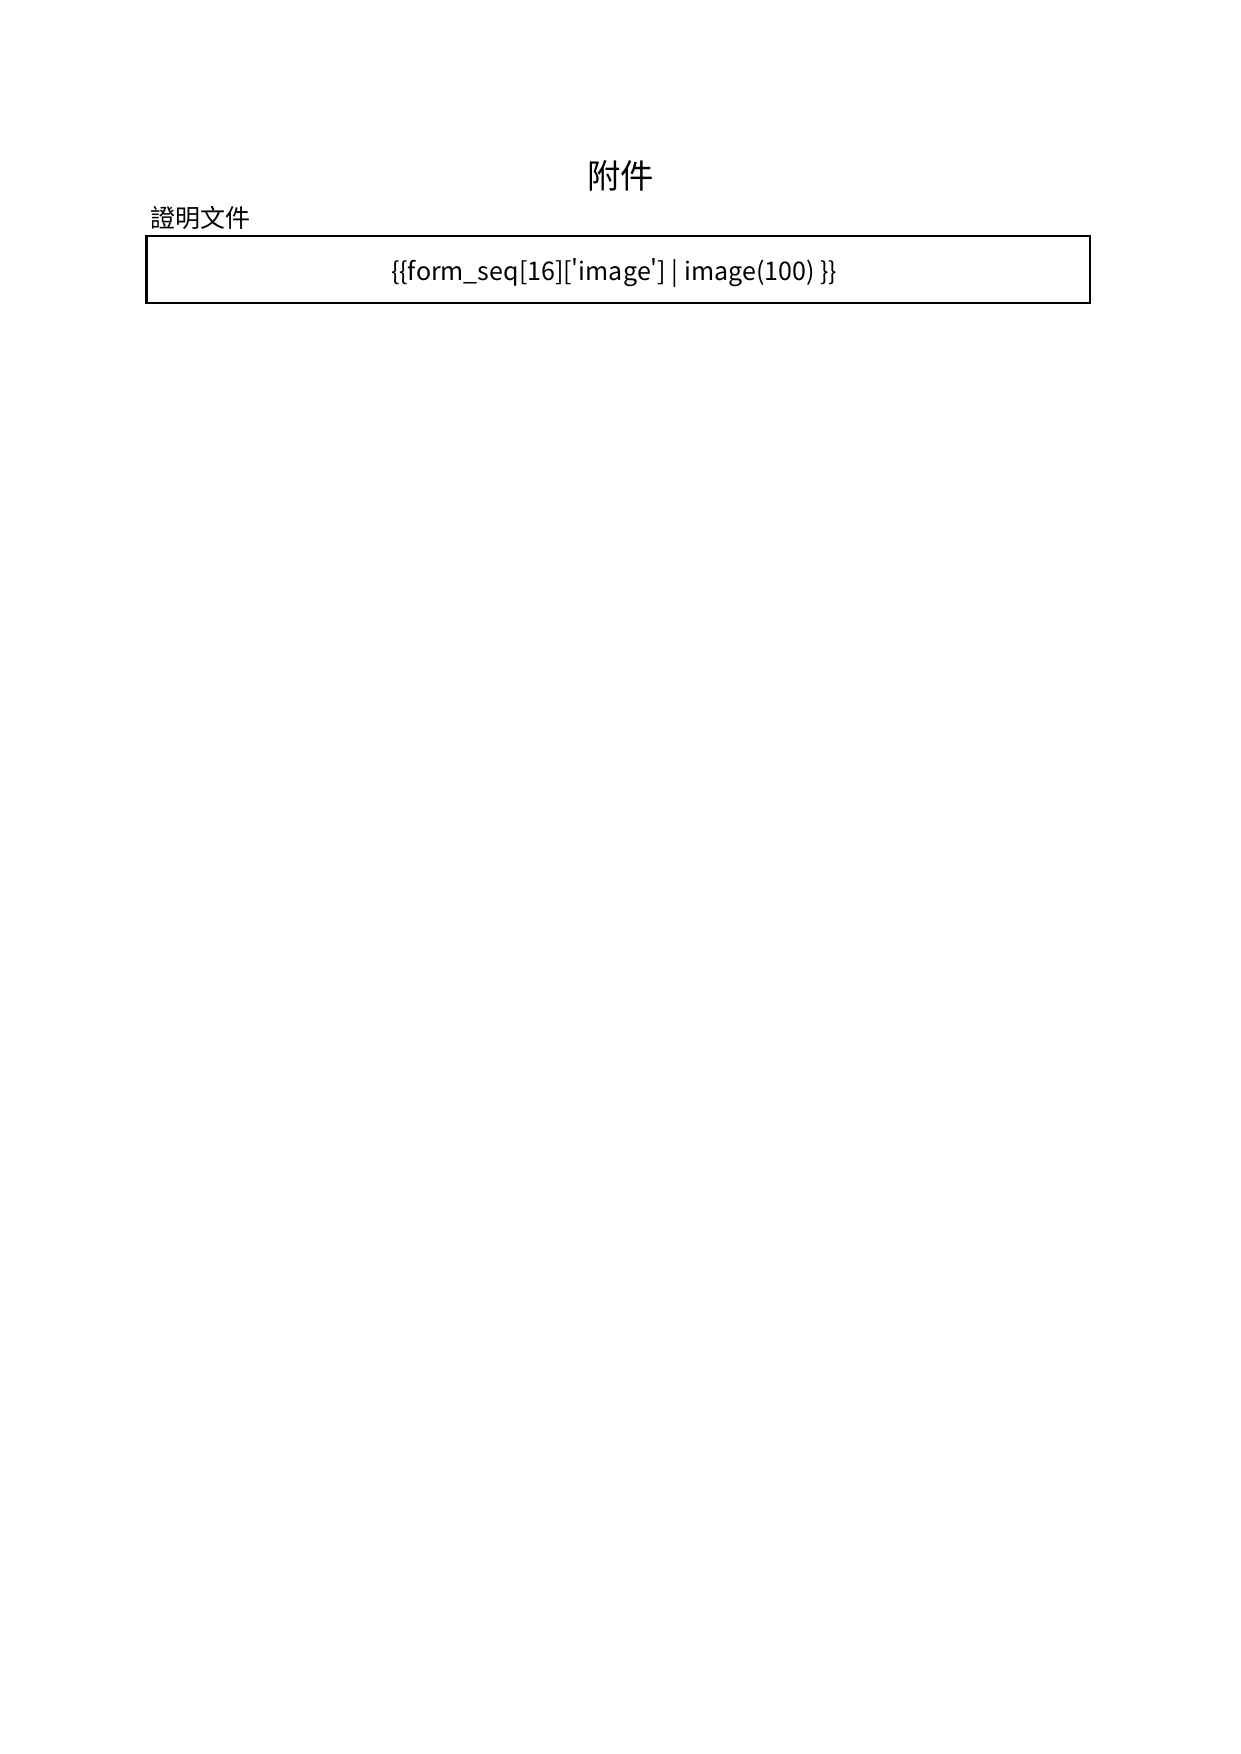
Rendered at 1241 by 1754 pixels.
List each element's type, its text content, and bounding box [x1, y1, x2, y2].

text 附件 [150, 150, 1090, 198]
text 證明文件 [150, 198, 1090, 234]
table_header {{form_seq[16]['image'] | image(100) }} [148, 237, 1089, 302]
